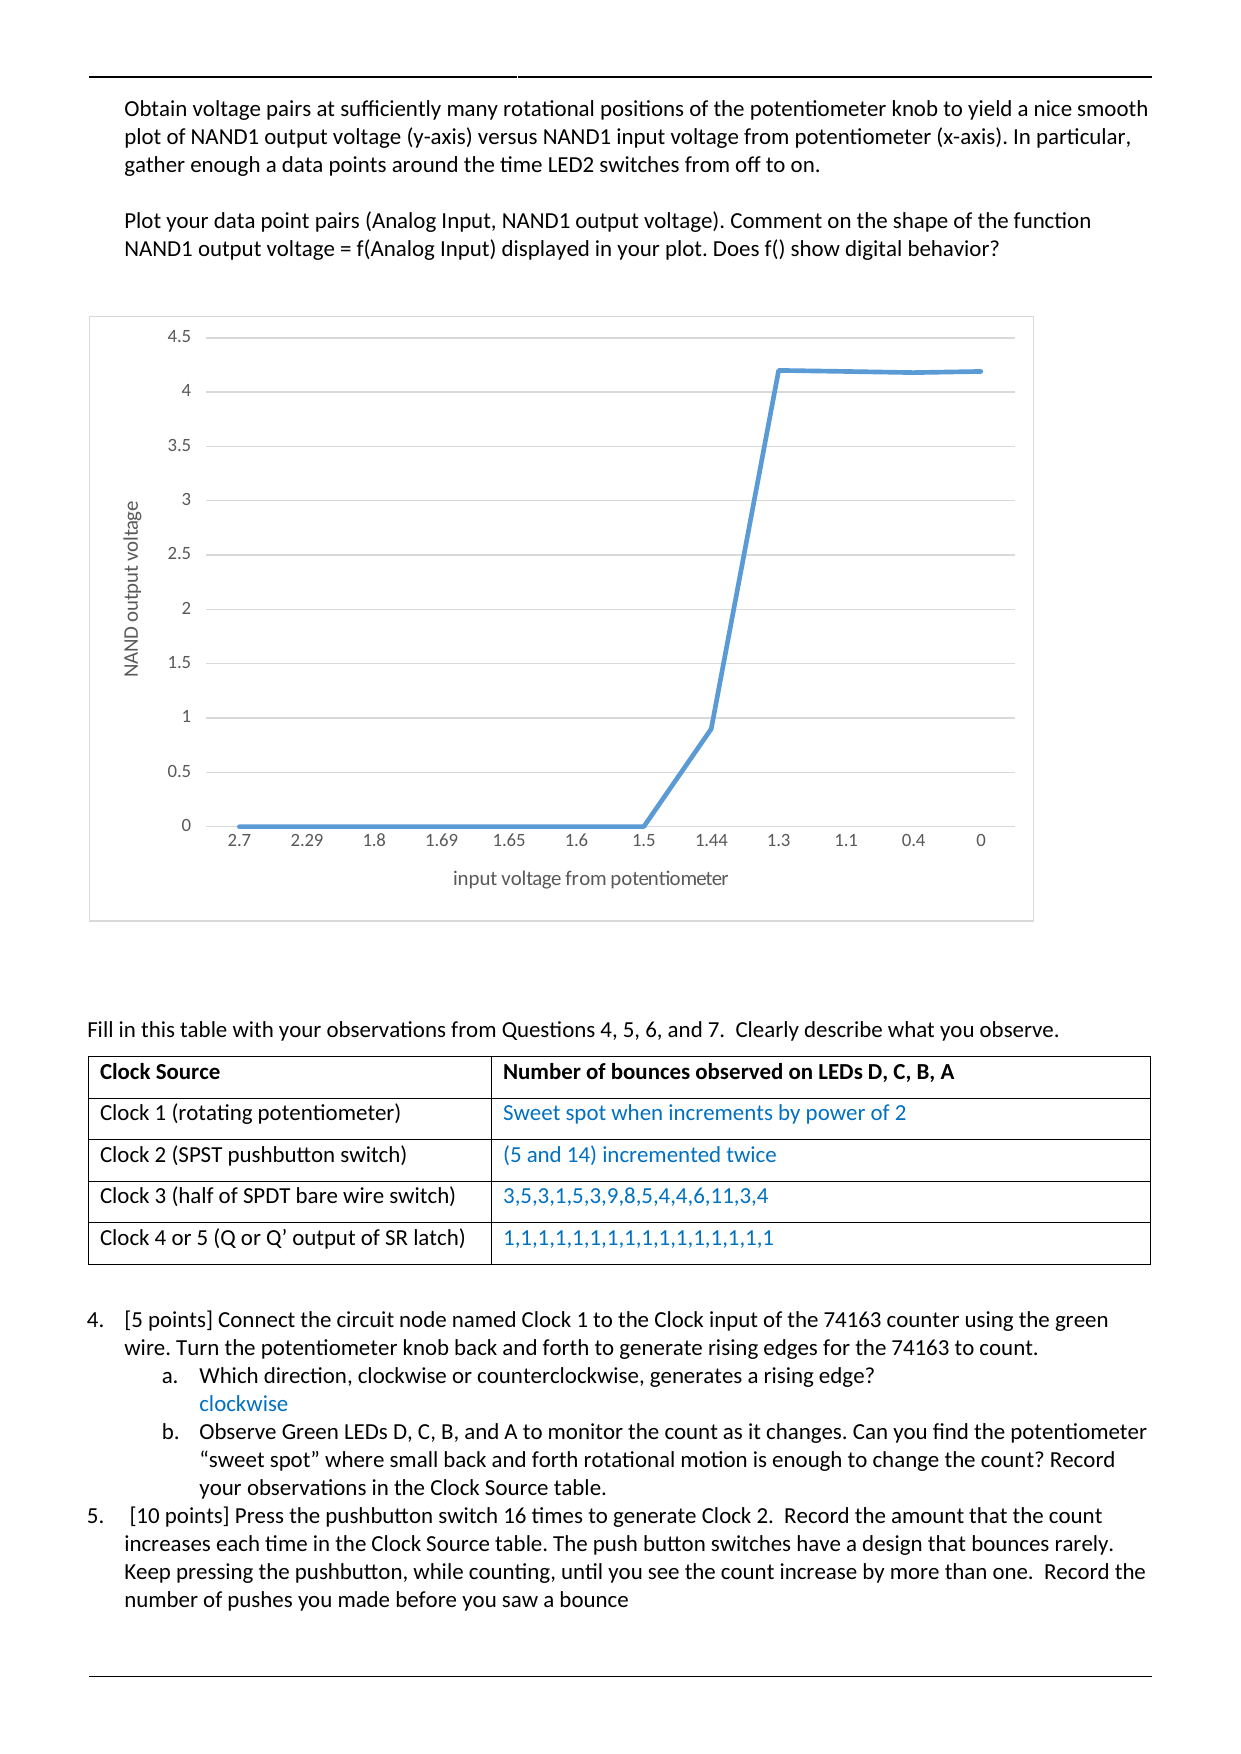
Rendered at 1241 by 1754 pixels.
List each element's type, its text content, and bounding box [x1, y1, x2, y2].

table_header Number of bounces observed on LEDs D, C, B, A [492, 1057, 1150, 1097]
table_cell Clock 3 (half of SPDT bare wire switch) [89, 1182, 491, 1222]
table_cell 1,1,1,1,1,1,1,1,1,1,1,1,1,1,1,1 [492, 1223, 1150, 1264]
table_header Clock Source [89, 1057, 491, 1097]
table_cell 3,5,3,1,5,3,9,8,5,4,4,6,11,3,4 [492, 1182, 1150, 1222]
list Which direction, clockwise or counterclockwise, generates a rising edge? [162, 1361, 1150, 1389]
list [10 points] Press the pushbutton switch 16 times to generate Clock 2. Record the amount that the count increases each time in the Clock Source table. The push button switches have a design that bounces rarely. Keep pressing the pushbutton, while counting, until you see the count increase by more than one. Record the number of pushes you made before you saw a bounce [87, 1501, 1150, 1613]
list [5 points] Connect the circuit node named Clock 1 to the Clock input of the 74163 counter using the green wire. Turn the potentiometer knob back and forth to generate rising edges for the 74163 to count. [87, 1305, 1150, 1361]
table_cell Sweet spot when increments by power of 2 [492, 1099, 1150, 1139]
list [124, 94, 1150, 263]
table_cell Clock 1 (rotating potentiometer) [89, 1099, 491, 1139]
list Observe Green LEDs D, C, B, and A to monitor the count as it changes. Can you find the potentiometer “sweet spot” where small back and forth rotational motion is enough to change the count? Record your observations in the Clock Source table. [162, 1417, 1150, 1501]
table_cell Clock 4 or 5 (Q or Q’ output of SR latch) [89, 1223, 491, 1264]
table_cell (5 and 14) incremented twice [492, 1140, 1150, 1181]
text Fill in this table with your observations from Questions 4, 5, 6, and 7. Clearly describe what you observe. [87, 1015, 1150, 1043]
list clockwise [199, 1389, 1150, 1417]
table_cell Clock 2 (SPST pushbutton switch) [89, 1140, 491, 1181]
